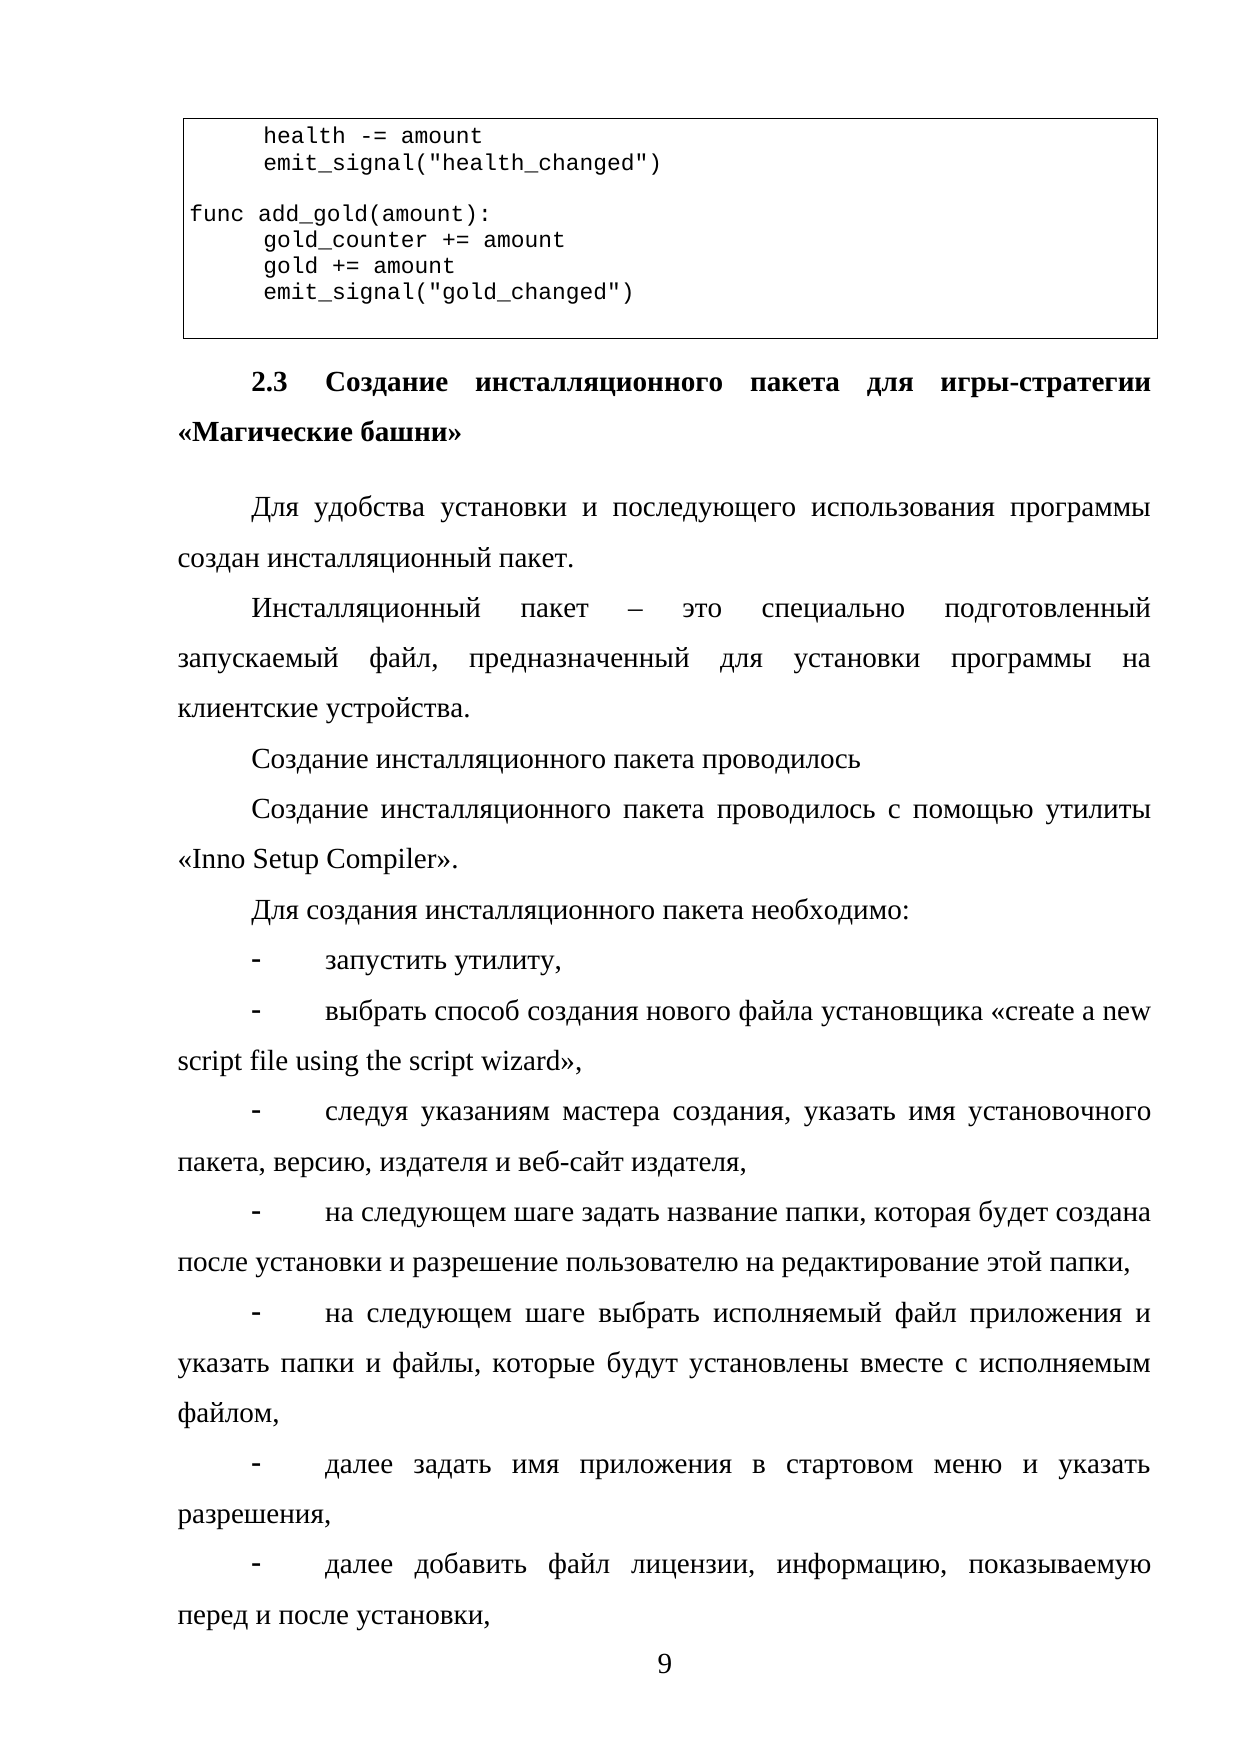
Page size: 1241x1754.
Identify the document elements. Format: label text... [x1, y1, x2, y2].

text Для удобства установки и последующего использования программы создан инсталляционный пакет. [177, 489, 1152, 573]
list далее задать имя приложения в стартовом меню и указать разрешения, [177, 1446, 1152, 1530]
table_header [184, 119, 1157, 338]
list на следующем шаге задать название папки, которая будет создана после установки и разрешение пользователю на редактирование этой папки, [177, 1194, 1152, 1278]
list далее добавить файл лицензии, информацию, показываемую перед и после установки, [177, 1547, 1152, 1631]
list выбрать способ создания нового файла установщика «create a new script file using the script wizard», [177, 993, 1152, 1077]
text Инсталляционный пакет – это специально подготовленный запускаемый файл, предназначенный для установки программы на клиентские устройства. [177, 590, 1152, 724]
list запустить утилиту, [177, 942, 1152, 976]
text 2.3 Создание инсталляционного пакета для игры-стратегии «Магические башни» [177, 364, 1152, 448]
text Создание инсталляционного пакета проводилось с помощью утилиты «Inno Setup Compiler». [177, 791, 1152, 875]
text Создание инсталляционного пакета проводилось [177, 741, 1152, 774]
list на следующем шаге выбрать исполняемый файл приложения и указать папки и файлы, которые будут установлены вместе с исполняемым файлом, [177, 1295, 1152, 1429]
text Для создания инсталляционного пакета необходимо: [177, 892, 1152, 925]
list следуя указаниям мастера создания, указать имя установочного пакета, версию, издателя и веб-сайт издателя, [177, 1093, 1152, 1177]
